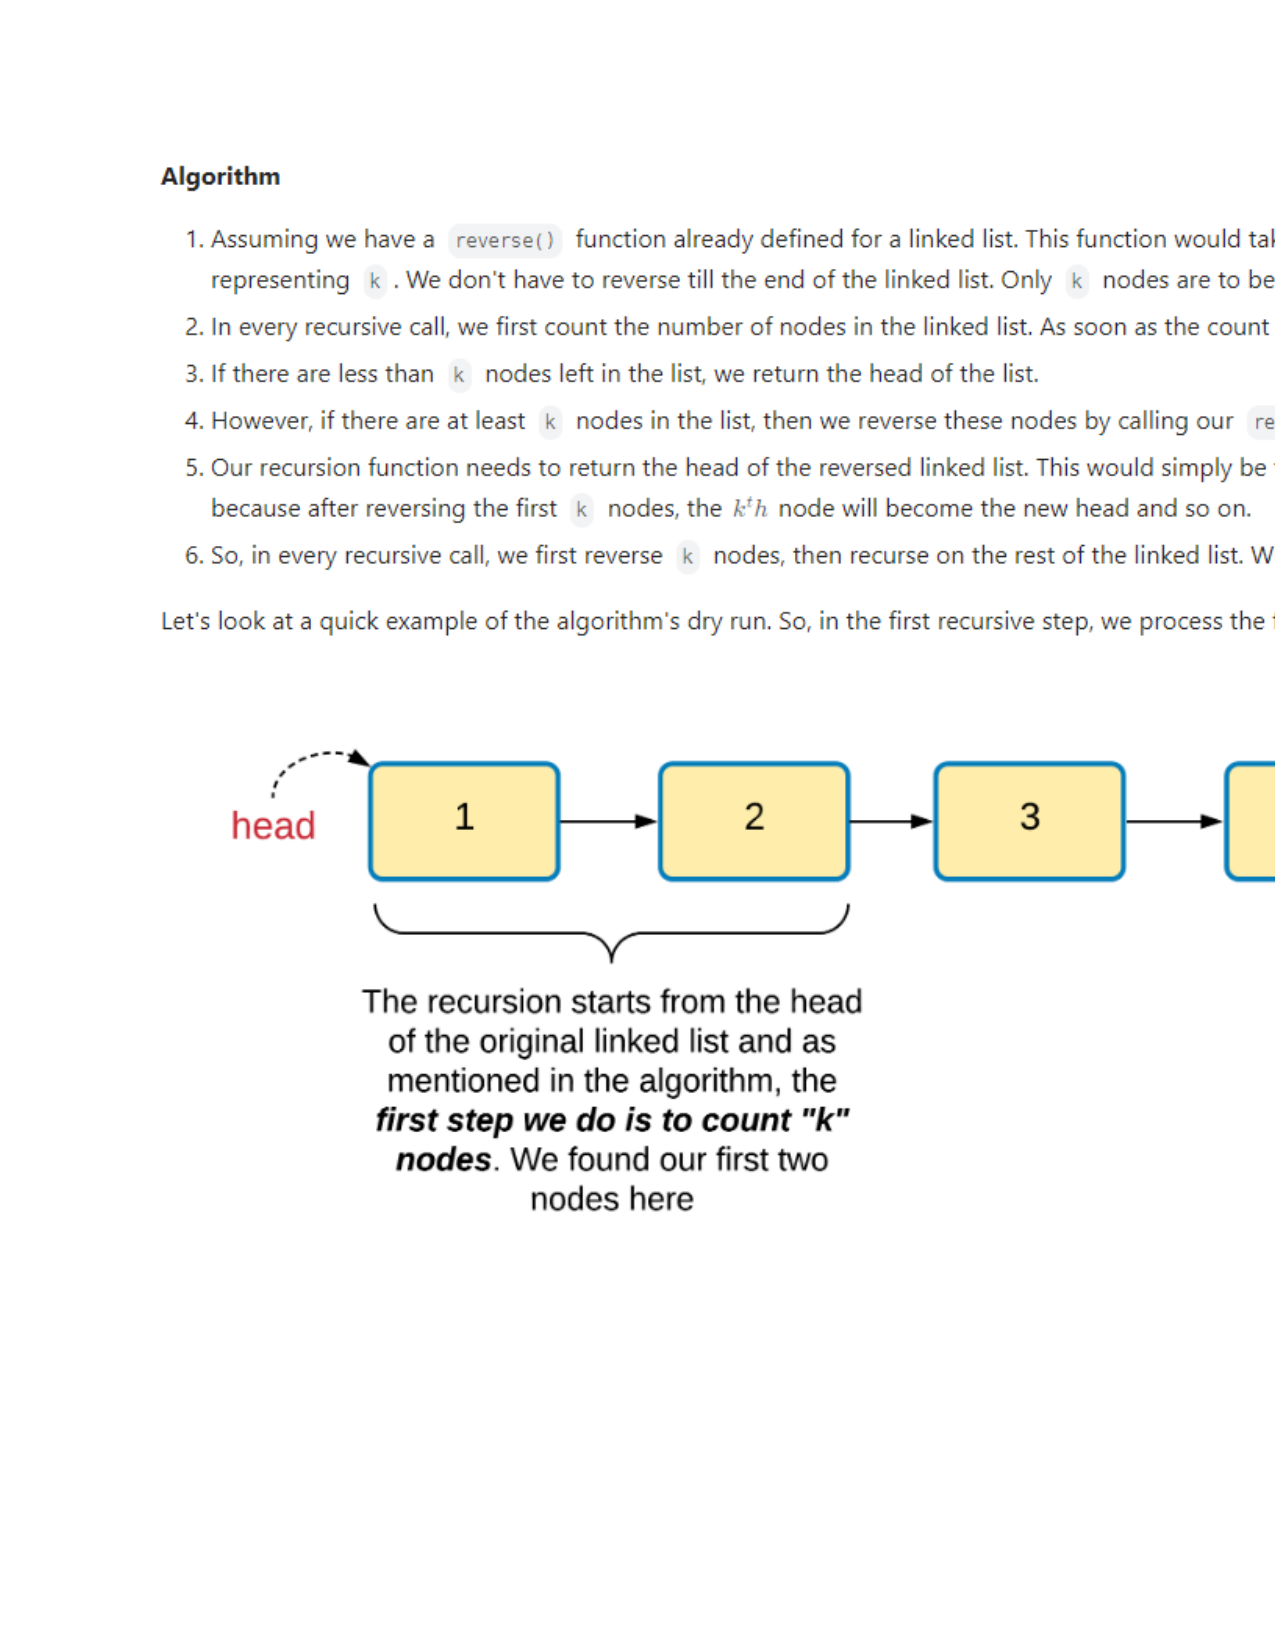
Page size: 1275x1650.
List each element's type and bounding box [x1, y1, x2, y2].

picture [150, 150, 1275, 1226]
picture [1229, 766, 1275, 876]
